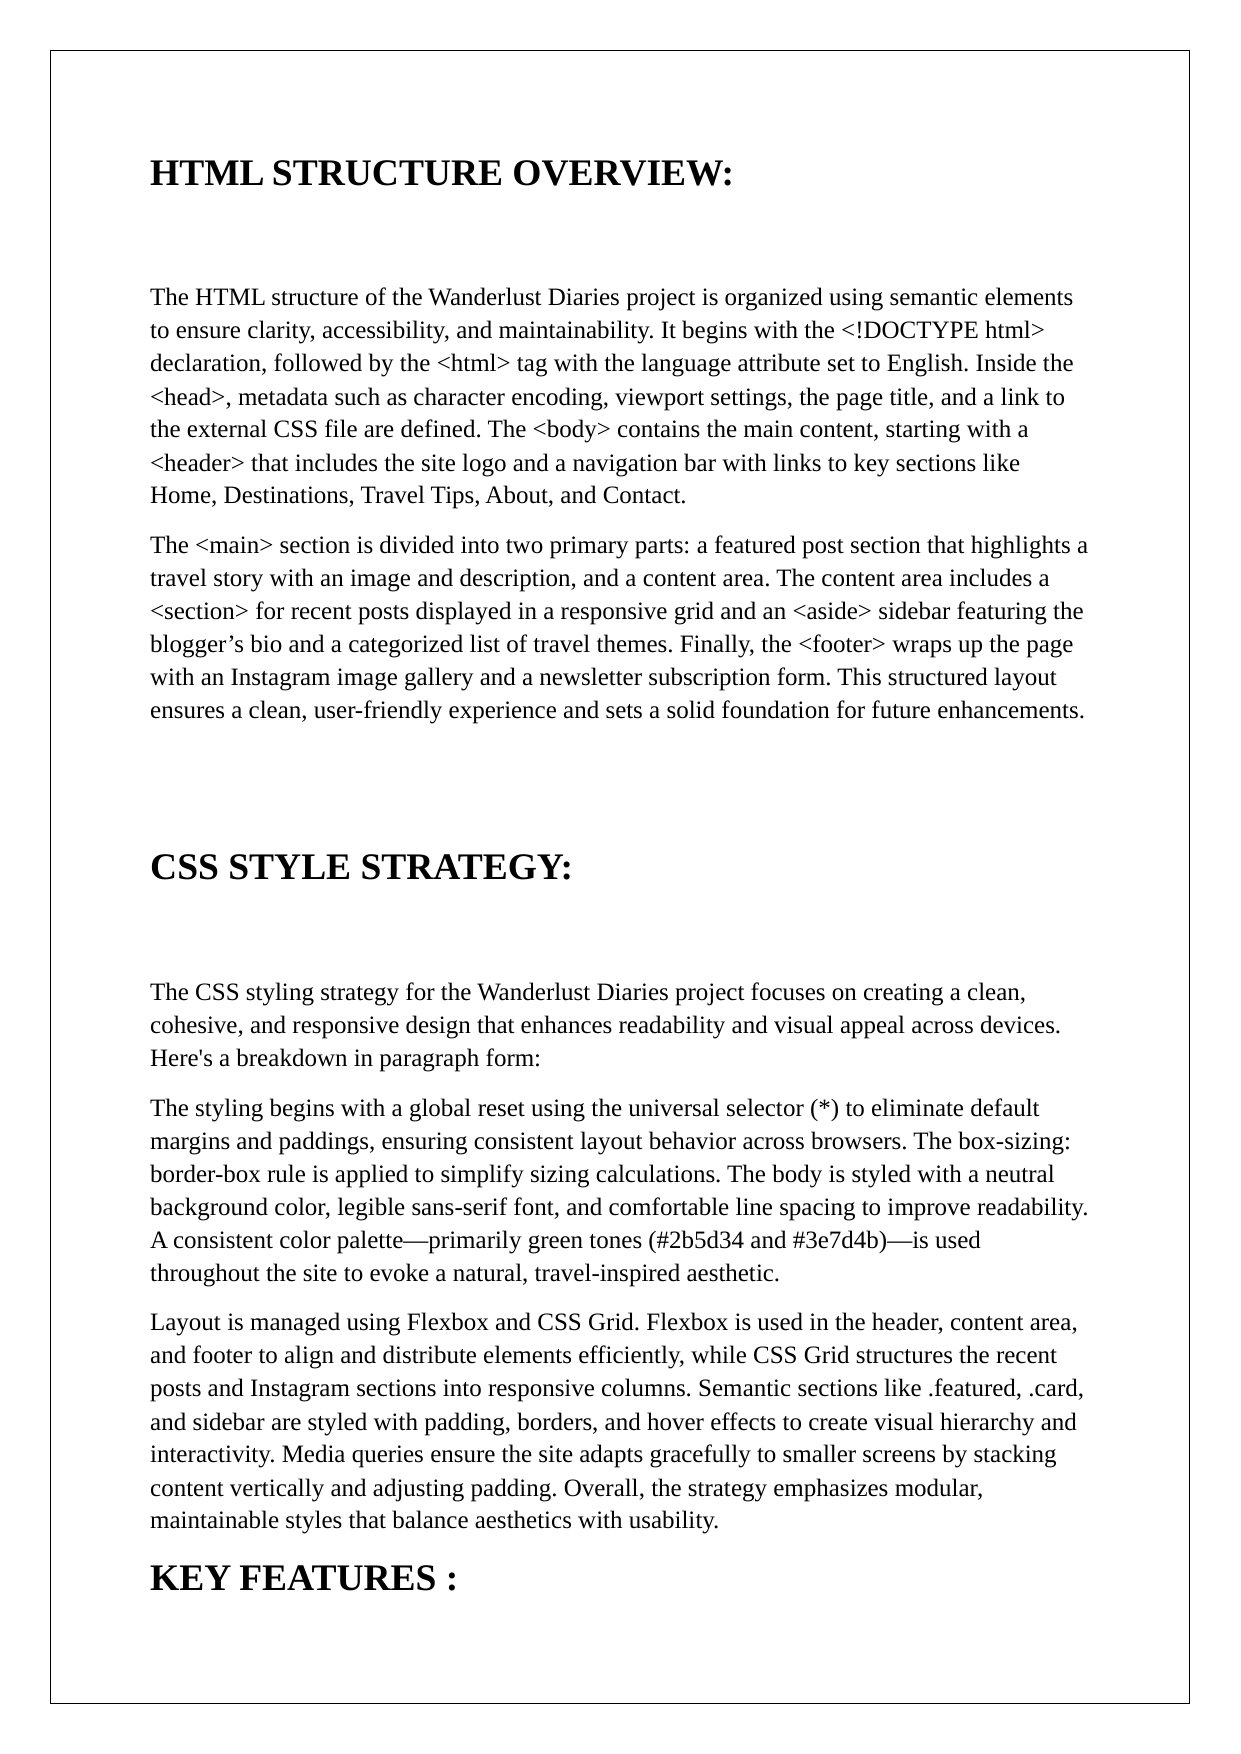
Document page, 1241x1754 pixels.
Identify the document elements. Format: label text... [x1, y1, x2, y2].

text The CSS styling strategy for the Wanderlust Diaries project focuses on creating a clean, cohesive, and responsive design that enhances readability and visual appeal across devices. Here's a breakdown in paragraph form: [150, 977, 1090, 1072]
text The <main> section is divided into two primary parts: a featured post section that highlights a travel story with an image and description, and a content area. The content area includes a <section> for recent posts displayed in a responsive grid and an <aside> sidebar featuring the blogger’s bio and a categorized list of travel themes. Finally, the <footer> wraps up the page with an Instagram image gallery and a newsletter subscription form. This structured layout ensures a clean, user-friendly experience and sets a solid foundation for future enhancements. [150, 530, 1090, 724]
text The HTML structure of the Wanderlust Diaries project is organized using semantic elements to ensure clarity, accessibility, and maintainability. It begins with the <!DOCTYPE html> declaration, followed by the <html> tag with the language attribute set to English. Inside the <head>, metadata such as character encoding, viewport settings, the page title, and a link to the external CSS file are defined. The <body> contains the main content, starting with a <header> that includes the site logo and a navigation bar with links to key sections like Home, Destinations, Travel Tips, About, and Contact. [150, 282, 1090, 509]
text HTML STRUCTURE OVERVIEW: [150, 150, 1090, 193]
text CSS STYLE STRATEGY: [150, 844, 1090, 888]
text Layout is managed using Flexbox and CSS Grid. Flexbox is used in the header, content area, and footer to align and distribute elements efficiently, while CSS Grid structures the recent posts and Instagram sections into responsive columns. Semantic sections like .featured, .card, and sidebar are styled with padding, borders, and hover effects to create visual hierarchy and interactivity. Media queries ensure the site adapts gracefully to smaller screens by stacking content vertically and adjusting padding. Overall, the strategy emphasizes modular, maintainable styles that balance aesthetics with usability. [150, 1307, 1090, 1534]
text KEY FEATURES : [150, 1555, 1090, 1598]
text The styling begins with a global reset using the universal selector (*) to eliminate default margins and paddings, ensuring consistent layout behavior across browsers. The box-sizing: border-box rule is applied to simplify sizing calculations. The body is styled with a neutral background color, legible sans-serif font, and comfortable line spacing to improve readability. A consistent color palette—primarily green tones (#2b5d34 and #3e7d4b)—is used throughout the site to evoke a natural, travel-inspired aesthetic. [150, 1093, 1090, 1287]
